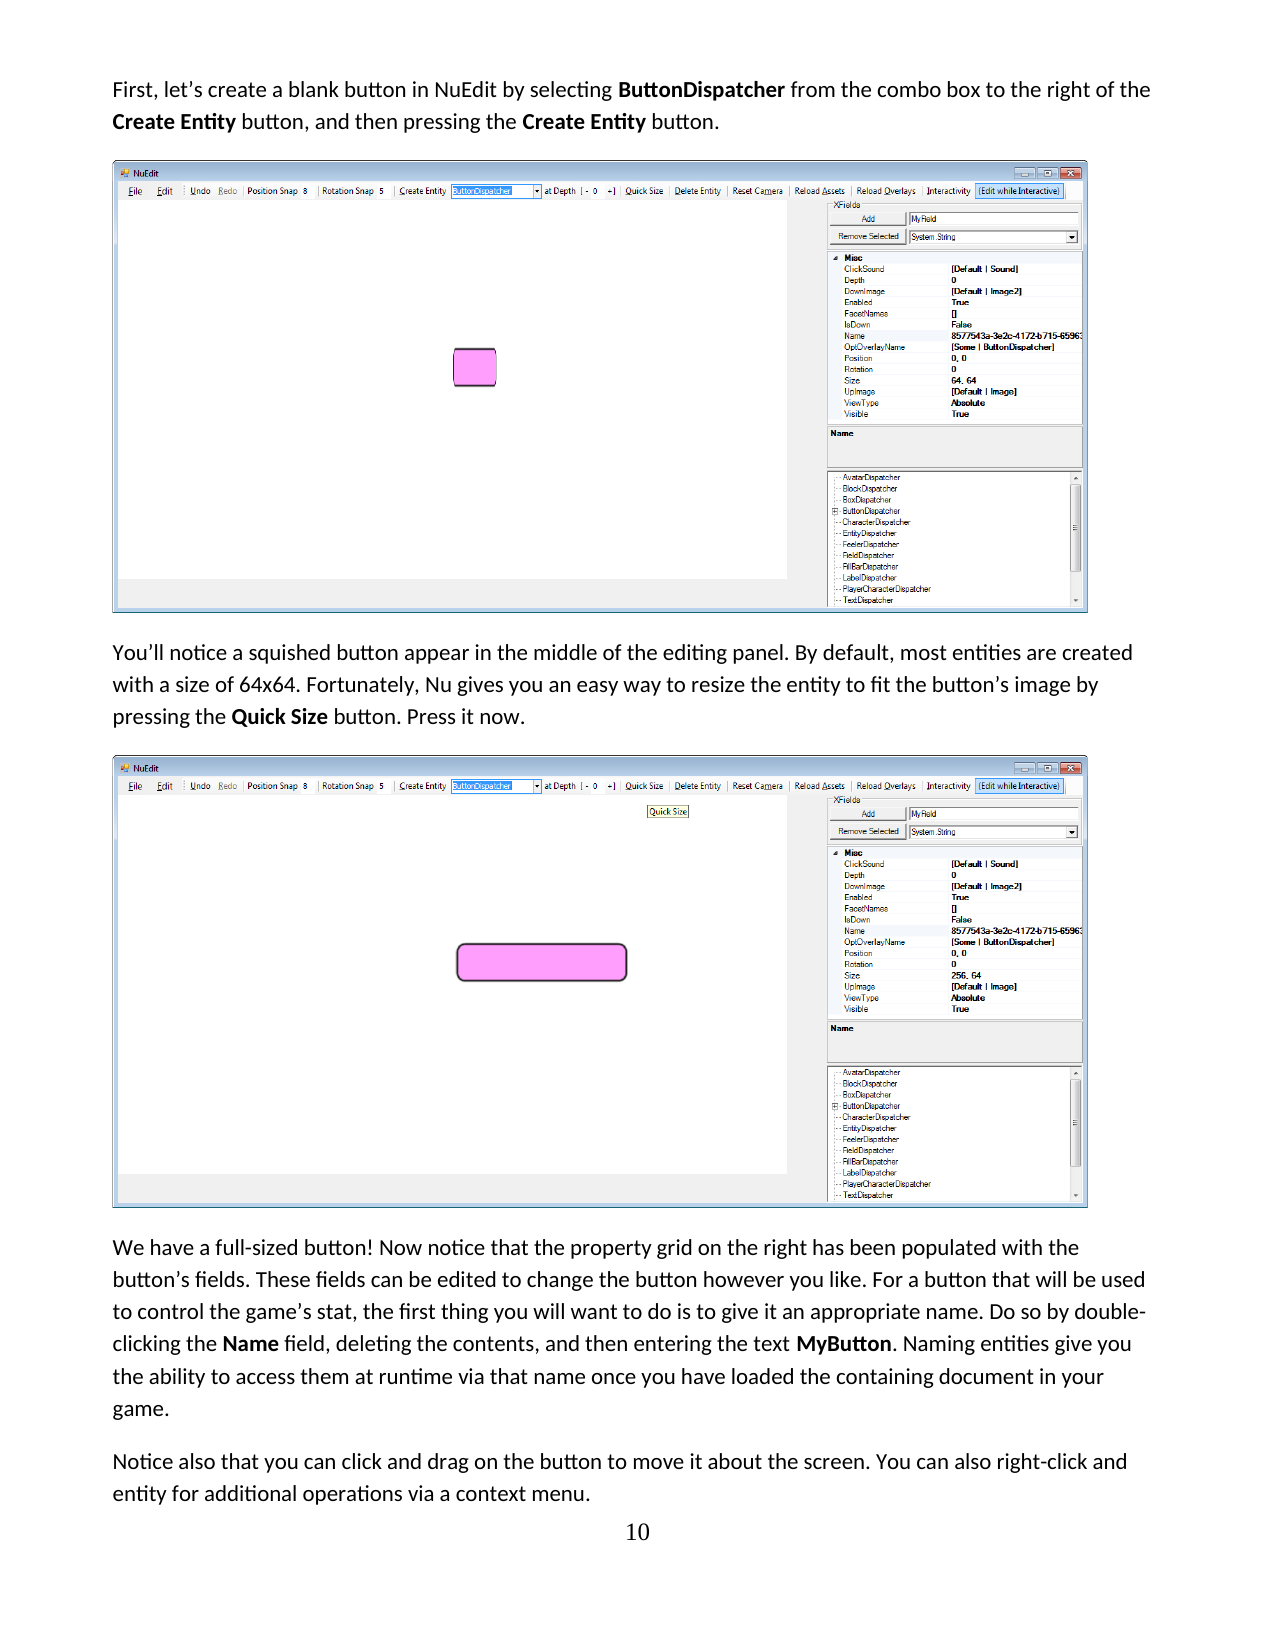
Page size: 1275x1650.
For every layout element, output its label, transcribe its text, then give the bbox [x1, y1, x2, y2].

text First, let’s create a blank button in NuEdit by selecting ButtonDispatcher from the combo box to the right of the Create Entity button, and then pressing the Create Entity button. [112, 75, 1162, 135]
picture [112, 755, 1088, 1208]
text We have a full-sized button! Now notice that the property grid on the right has been populated with the button’s fields. These fields can be edited to change the button however you like. For a button that will be used to control the game’s stat, the first thing you will want to do is to give it an appropriate name. Do so by double-clicking the Name field, deleting the contents, and then entering the text MyButton. Naming entities give you the ability to access them at runtime via that name once you have loaded the containing document in your game. [112, 1233, 1162, 1422]
picture [112, 160, 1088, 613]
text You’ll notice a squished button appear in the middle of the editing panel. By default, most entities are created with a size of 64x64. Fortunately, Nu gives you an easy way to resize the entity to fit the button’s image by pressing the Quick Size button. Press it now. [112, 638, 1162, 730]
